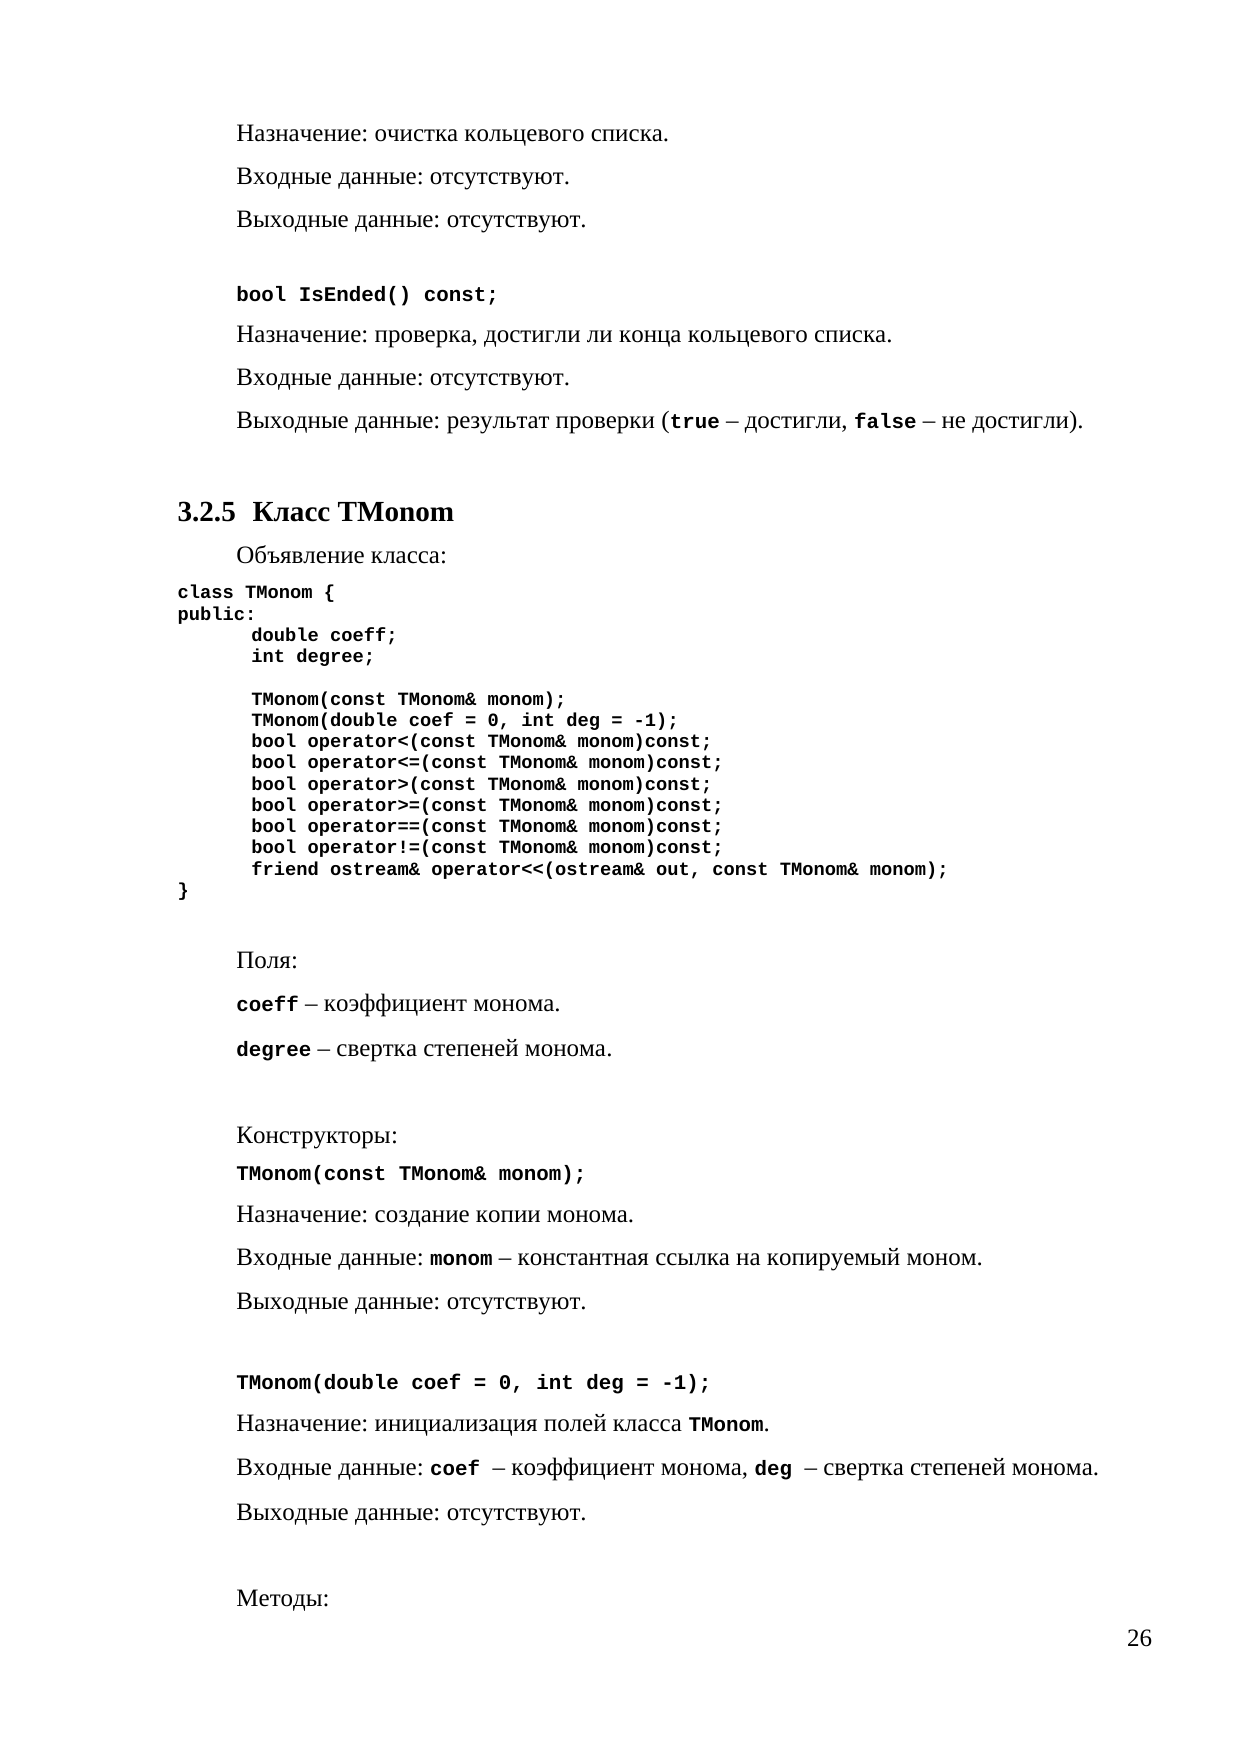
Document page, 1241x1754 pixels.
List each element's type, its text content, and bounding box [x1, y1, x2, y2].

text TMonom(const TMonom& monom); [177, 689, 1152, 711]
text Назначение: очистка кольцевого списка. [177, 118, 1152, 147]
text bool operator<=(const TMonom& monom)const; [177, 753, 1152, 774]
text TMonom(const TMonom& monom); [177, 1163, 1152, 1187]
text TMonom(double coef = 0, int deg = -1); [177, 711, 1152, 732]
text bool operator>(const TMonom& monom)const; [177, 774, 1152, 796]
text Конструкторы: [177, 1120, 1152, 1149]
text } [177, 881, 1152, 902]
text Назначение: инициализация полей класса TMonom. [177, 1408, 1152, 1437]
text coeff – коэффициент монома. [177, 988, 1152, 1018]
text degree – свертка степеней монома. [177, 1033, 1152, 1062]
text Входные данные: отсутствуют. [177, 161, 1152, 190]
text Выходные данные: отсутствуют. [177, 1286, 1152, 1315]
text Объявление класса: [177, 540, 1152, 569]
text TMonom(double coef = 0, int deg = -1); [177, 1372, 1152, 1396]
text Входные данные: coef – коэффициент монома, deg – свертка степеней монома. [177, 1452, 1152, 1482]
text bool operator!=(const TMonom& monom)const; [177, 838, 1152, 859]
text Назначение: проверка, достигли ли конца кольцевого списка. [177, 319, 1152, 348]
subtitle Класс TMonom [177, 494, 1152, 528]
text Поля: [177, 945, 1152, 974]
text public: [177, 604, 1152, 626]
text Назначение: создание копии монома. [177, 1199, 1152, 1227]
text bool operator>=(const TMonom& monom)const; [177, 796, 1152, 817]
text friend ostream& operator<<(ostream& out, const TMonom& monom); [177, 859, 1152, 881]
text double coeff; [177, 626, 1152, 647]
text bool IsEnded() const; [177, 283, 1152, 307]
text Методы: [177, 1583, 1152, 1612]
text Входные данные: отсутствуют. [177, 362, 1152, 391]
text Выходные данные: отсутствуют. [177, 1497, 1152, 1525]
text Входные данные: monom – константная ссылка на копируемый моном. [177, 1242, 1152, 1271]
text bool operator==(const TMonom& monom)const; [177, 817, 1152, 838]
text Выходные данные: результат проверки (true – достигли, false – не достигли). [177, 405, 1152, 435]
text Выходные данные: отсутствуют. [177, 204, 1152, 233]
text class TMonom { [177, 583, 1152, 604]
text int degree; [177, 647, 1152, 668]
text bool operator<(const TMonom& monom)const; [177, 732, 1152, 753]
